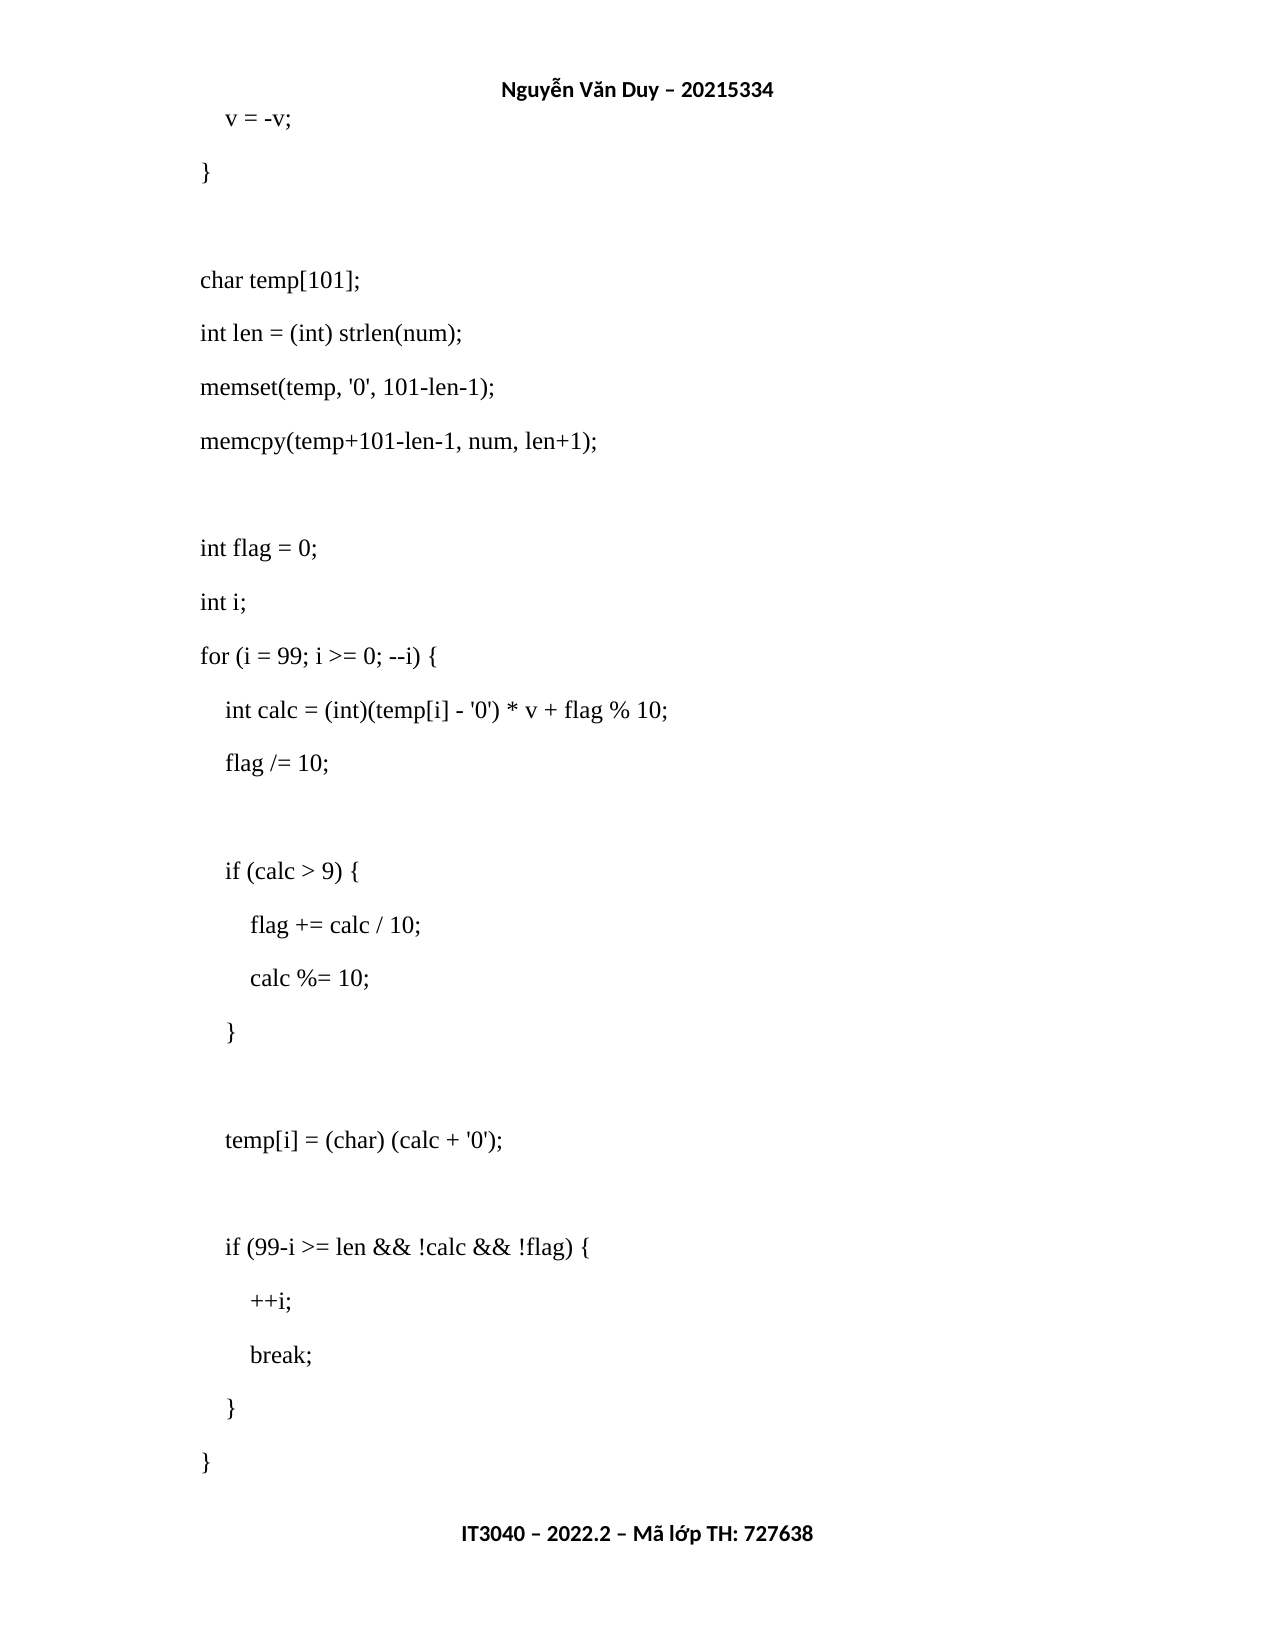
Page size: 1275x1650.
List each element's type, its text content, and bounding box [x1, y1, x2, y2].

text memset(temp, '0', 101-len-1); [150, 372, 1125, 401]
text char temp[101]; [150, 265, 1125, 293]
text int len = (int) strlen(num); [150, 318, 1125, 347]
text int flag = 0; [150, 533, 1125, 562]
text int i; [150, 587, 1125, 616]
text memcpy(temp+101-len-1, num, len+1); [150, 426, 1125, 455]
text } [150, 157, 1125, 186]
text } [150, 1447, 1125, 1476]
text break; [150, 1340, 1125, 1368]
text if (99-i >= len && !calc && !flag) { [150, 1232, 1125, 1261]
text if (calc > 9) { [150, 856, 1125, 885]
text int calc = (int)(temp[i] - '0') * v + flag % 10; [150, 695, 1125, 723]
text calc %= 10; [150, 963, 1125, 992]
text v = -v; [150, 103, 1125, 132]
text flag /= 10; [150, 748, 1125, 777]
text } [150, 1017, 1125, 1046]
text temp[i] = (char) (calc + '0'); [150, 1125, 1125, 1153]
text for (i = 99; i >= 0; --i) { [150, 641, 1125, 670]
text flag += calc / 10; [150, 910, 1125, 938]
text } [150, 1393, 1125, 1422]
text ++i; [150, 1286, 1125, 1315]
